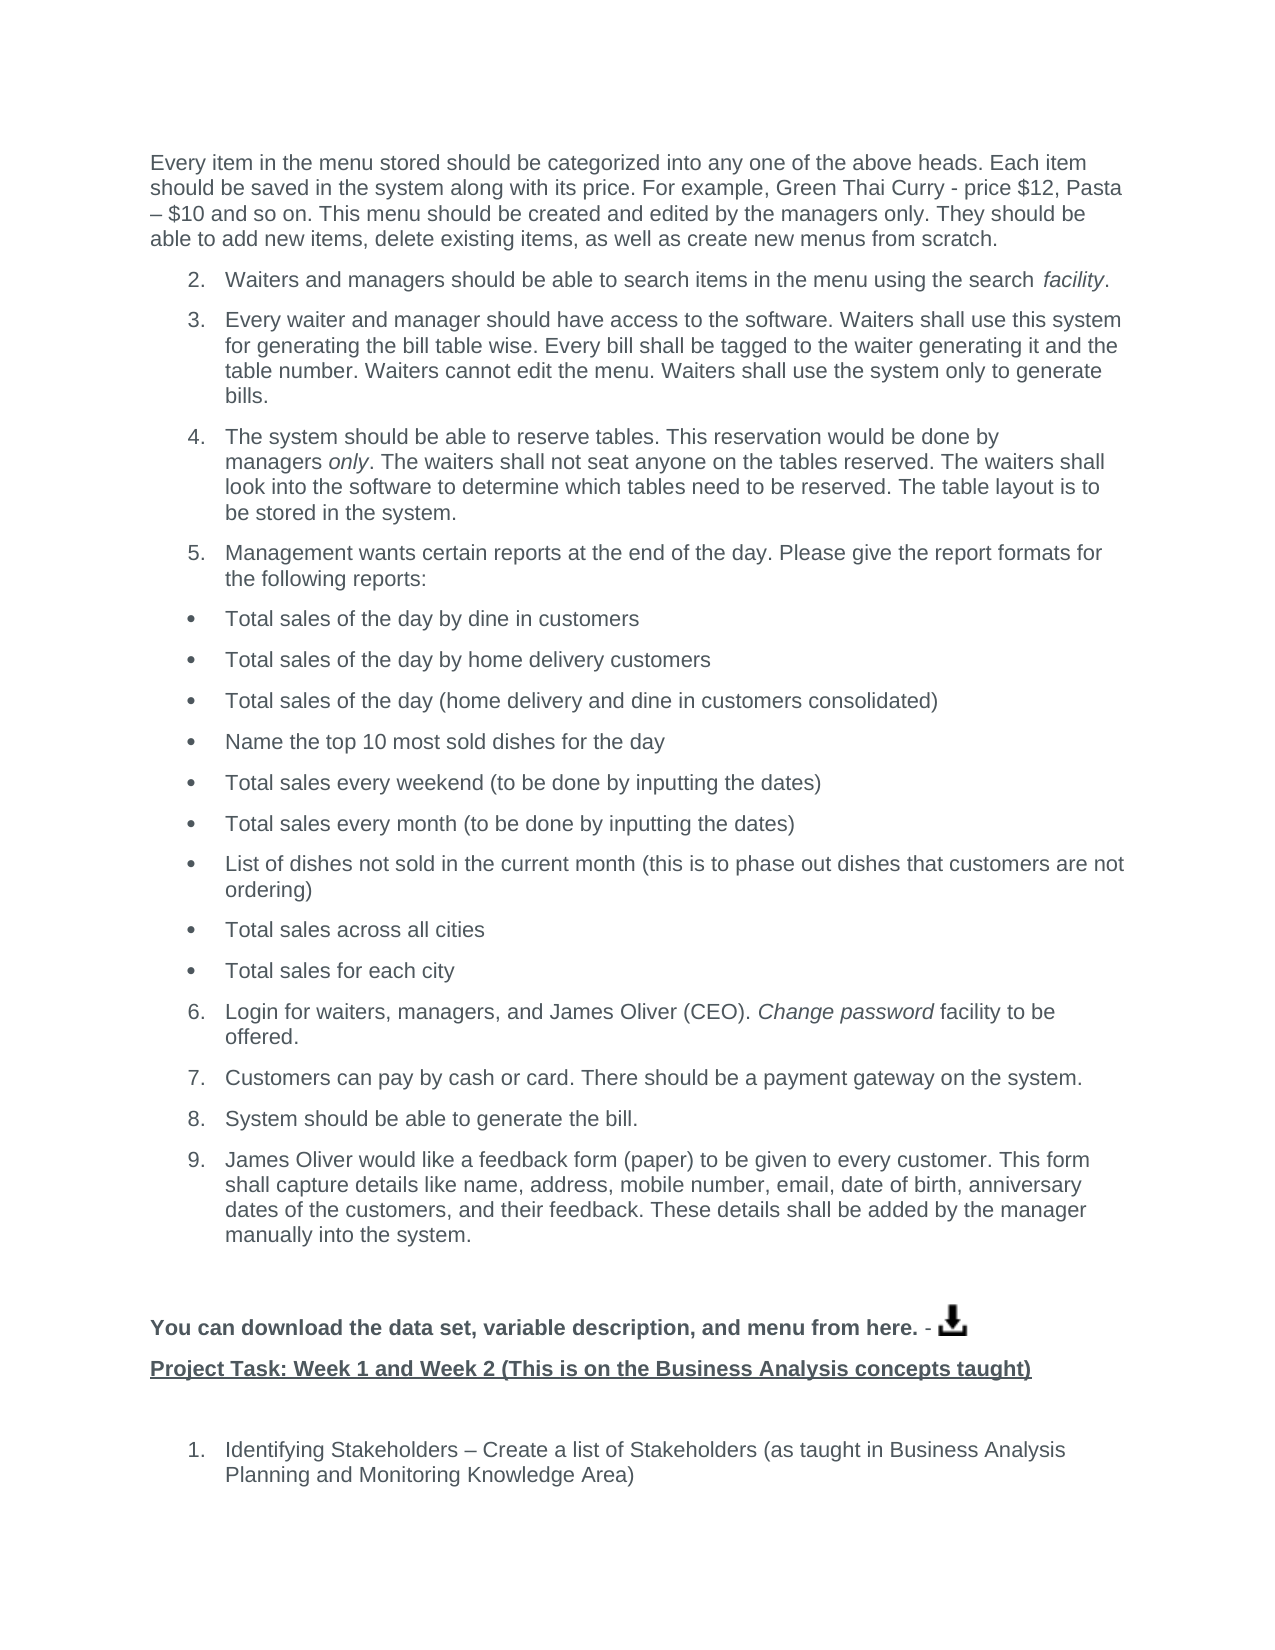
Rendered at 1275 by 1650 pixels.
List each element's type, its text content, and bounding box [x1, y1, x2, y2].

list Identifying Stakeholders – Create a list of Stakeholders (as taught in Business Analysis Planning and Monitoring Knowledge Area) [187, 1437, 1125, 1488]
text You can download the data set, variable description, and menu from here. - [150, 1304, 1125, 1340]
list Customers can pay by cash or card. There should be a payment gateway on the system. [187, 1065, 1125, 1090]
list Total sales for each city [187, 958, 1125, 983]
list Management wants certain reports at the end of the day. Please give the report formats for the following reports: [187, 540, 1125, 591]
list Total sales every month (to be done by inputting the dates) [187, 810, 1125, 836]
list The system should be able to reserve tables. This reservation would be done by managers only. The waiters shall not seat anyone on the tables reserved. The waiters shall look into the software to determine which tables need to be reserved. The table layout is to be stored in the system. [187, 424, 1125, 524]
text Project Task: Week 1 and Week 2 (This is on the Business Analysis concepts taught) [150, 1356, 1125, 1381]
text Every item in the menu stored should be categorized into any one of the above heads. Each item should be saved in the system along with its price. For example, Green Thai Curry - price $12, Pasta – $10 and so on. This menu should be created and edited by the managers only. They should be able to add new items, delete existing items, as well as create new menus from scratch. [150, 150, 1125, 251]
list Waiters and managers should be able to search items in the menu using the search facility. [187, 266, 1125, 292]
list Every waiter and manager should have access to the software. Waiters shall use this system for generating the bill table wise. Every bill shall be tagged to the waiter generating it and the table number. Waiters cannot edit the menu. Waiters shall use the system only to generate bills. [187, 307, 1125, 408]
list Total sales across all cities [187, 917, 1125, 942]
list Total sales every weekend (to be done by inputting the dates) [187, 769, 1125, 795]
list Total sales of the day by home delivery customers [187, 647, 1125, 672]
list List of dishes not sold in the current month (this is to phase out dishes that customers are not ordering) [187, 851, 1125, 902]
list System should be able to generate the bill. [187, 1106, 1125, 1131]
list James Oliver would like a feedback form (paper) to be given to every customer. This form shall capture details like name, address, mobile number, email, date of birth, anniversary dates of the customers, and their feedback. These details shall be added by the manager manually into the system. [187, 1147, 1125, 1247]
picture [937, 1303, 969, 1336]
list Total sales of the day by dine in customers [187, 606, 1125, 631]
list Total sales of the day (home delivery and dine in customers consolidated) [187, 688, 1125, 713]
list Name the top 10 most sold dishes for the day [187, 729, 1125, 754]
list Login for waiters, managers, and James Oliver (CEO). Change password facility to be offered. [187, 999, 1125, 1049]
